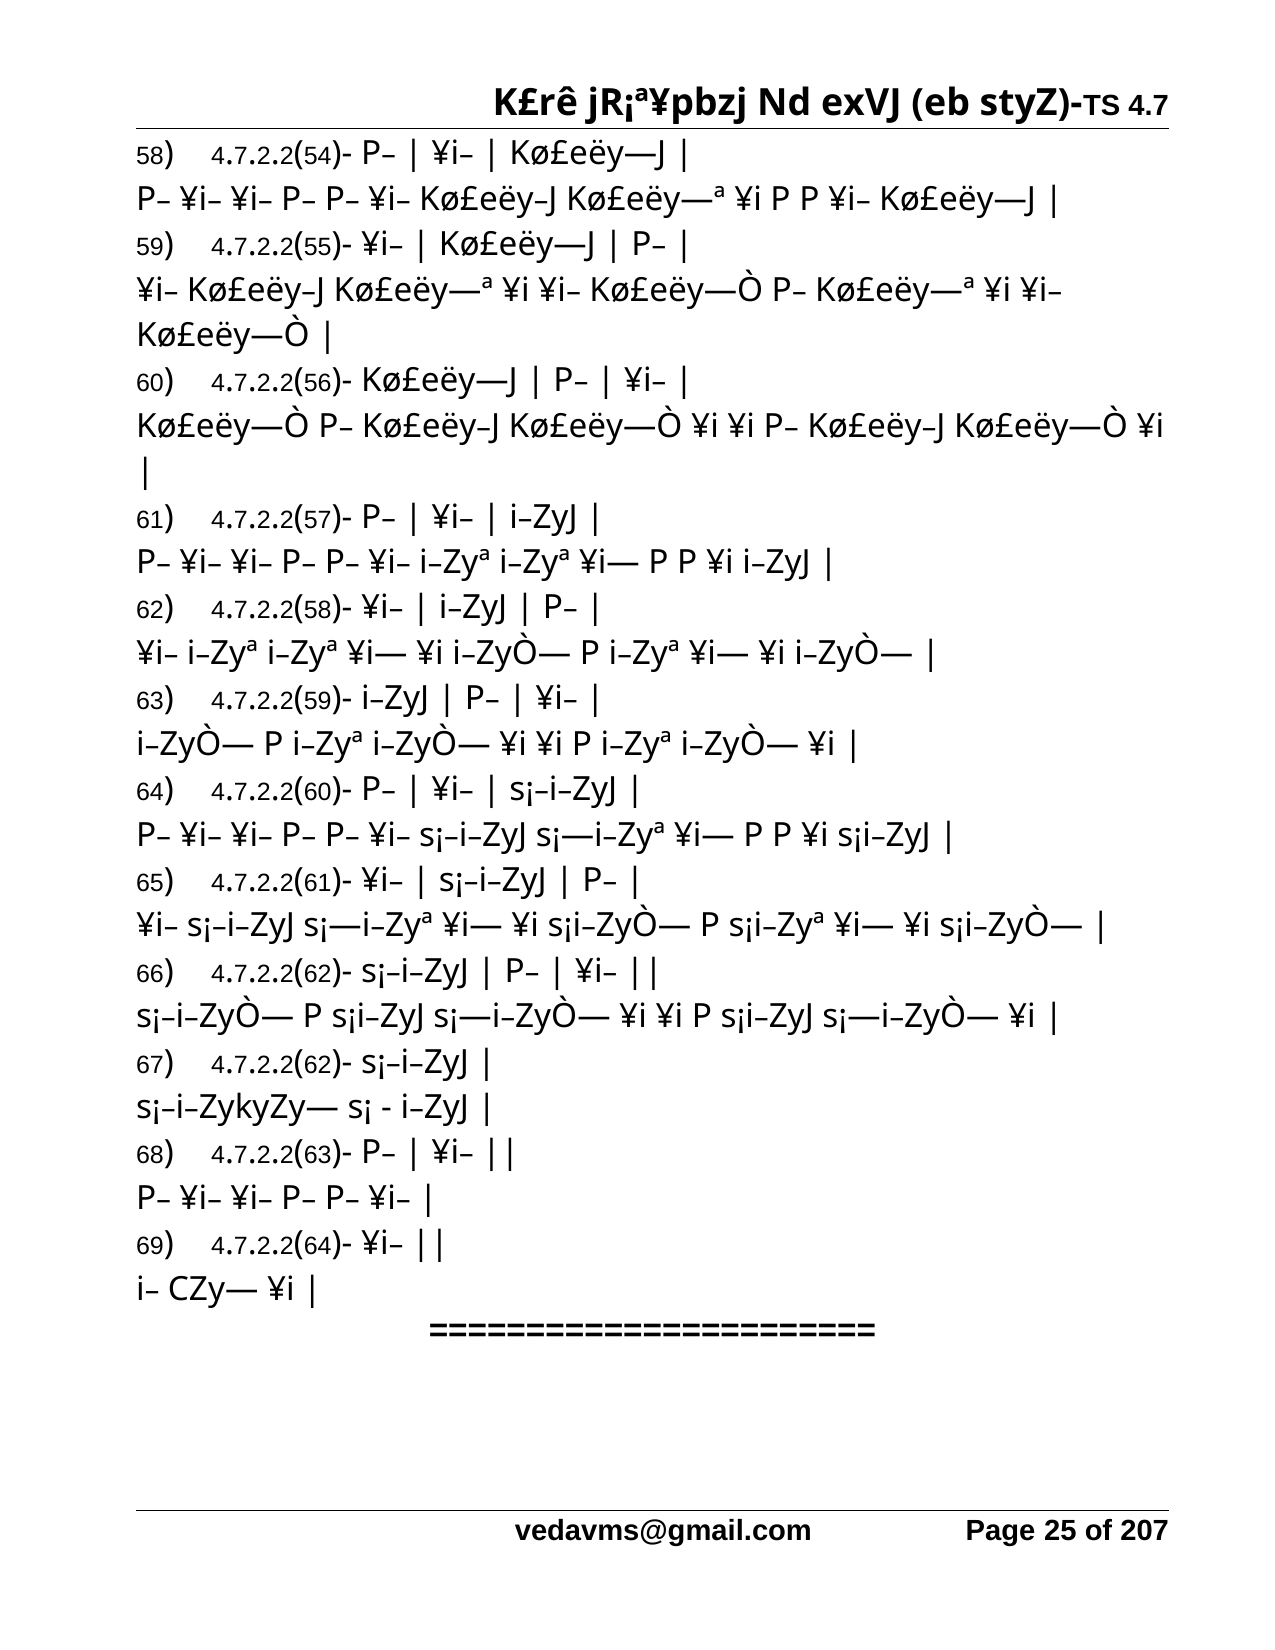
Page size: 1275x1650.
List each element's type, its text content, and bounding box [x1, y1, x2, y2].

text P– ¥i– ¥i– P– P– ¥i– s¡–i–ZyJ s¡—i–Zyª ¥i— P P ¥i s¡i–ZyJ | [136, 810, 1169, 856]
text 61) 4.7.2.2(57)- P– | ¥i– | i–ZyJ | [136, 492, 1169, 538]
text P– ¥i– ¥i– P– P– ¥i– Kø£eëy–J Kø£eëy—ª ¥i P P ¥i– Kø£eëy—J | [136, 174, 1169, 220]
text s¡–i–ZykyZy— s¡ - i–ZyJ | [136, 1083, 1169, 1128]
text ¥i– i–Zyª i–Zyª ¥i— ¥i i–ZyÒ— P i–Zyª ¥i— ¥i i–ZyÒ— | [136, 629, 1169, 674]
text 66) 4.7.2.2(62)- s¡–i–ZyJ | P– | ¥i– || [136, 947, 1169, 992]
text s¡–i–ZyÒ— P s¡i–ZyJ s¡—i–ZyÒ— ¥i ¥i P s¡i–ZyJ s¡—i–ZyÒ— ¥i | [136, 992, 1169, 1037]
text P– ¥i– ¥i– P– P– ¥i– i–Zyª i–Zyª ¥i— P P ¥i i–ZyJ | [136, 538, 1169, 583]
text 67) 4.7.2.2(62)- s¡–i–ZyJ | [136, 1037, 1169, 1083]
text 64) 4.7.2.2(60)- P– | ¥i– | s¡–i–ZyJ | [136, 765, 1169, 810]
text 62) 4.7.2.2(58)- ¥i– | i–ZyJ | P– | [136, 583, 1169, 629]
text 63) 4.7.2.2(59)- i–ZyJ | P– | ¥i– | [136, 674, 1169, 719]
text 69) 4.7.2.2(64)- ¥i– || [136, 1219, 1169, 1264]
text 58) 4.7.2.2(54)- P– | ¥i– | Kø£eëy—J | [136, 129, 1169, 174]
text Kø£eëy—Ò P– Kø£eëy–J Kø£eëy—Ò ¥i ¥i P– Kø£eëy–J Kø£eëy—Ò ¥i | [136, 402, 1169, 492]
text 60) 4.7.2.2(56)- Kø£eëy—J | P– | ¥i– | [136, 356, 1169, 402]
text i– CZy— ¥i | [136, 1264, 1169, 1310]
text P– ¥i– ¥i– P– P– ¥i– | [136, 1174, 1169, 1219]
text ======================= [136, 1310, 1169, 1348]
text i–ZyÒ— P i–Zyª i–ZyÒ— ¥i ¥i P i–Zyª i–ZyÒ— ¥i | [136, 719, 1169, 765]
text ¥i– Kø£eëy–J Kø£eëy—ª ¥i ¥i– Kø£eëy—Ò P– Kø£eëy—ª ¥i ¥i– Kø£eëy—Ò | [136, 265, 1169, 356]
text 59) 4.7.2.2(55)- ¥i– | Kø£eëy—J | P– | [136, 220, 1169, 265]
text 65) 4.7.2.2(61)- ¥i– | s¡–i–ZyJ | P– | [136, 856, 1169, 901]
text ¥i– s¡–i–ZyJ s¡—i–Zyª ¥i— ¥i s¡i–ZyÒ— P s¡i–Zyª ¥i— ¥i s¡i–ZyÒ— | [136, 901, 1169, 947]
text 68) 4.7.2.2(63)- P– | ¥i– || [136, 1128, 1169, 1174]
